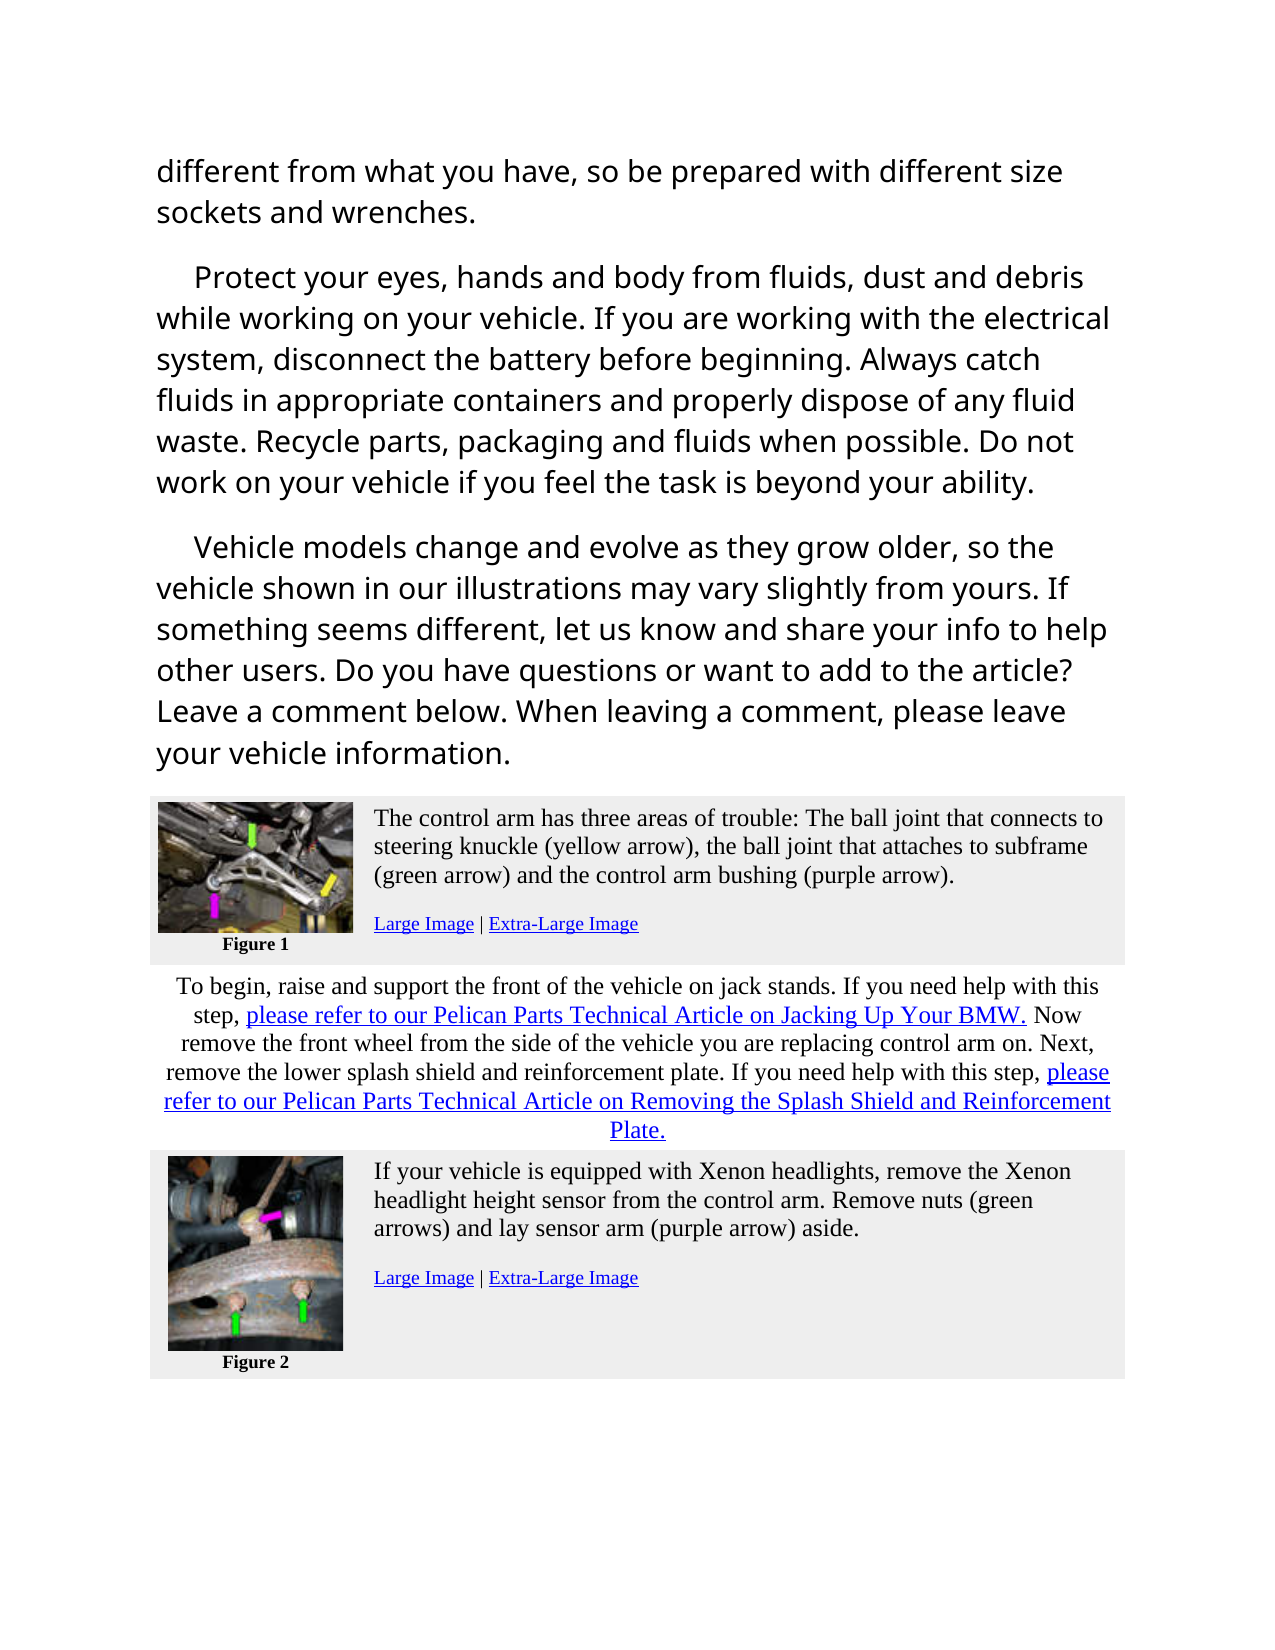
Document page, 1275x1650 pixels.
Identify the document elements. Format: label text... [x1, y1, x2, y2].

text Protect your eyes, hands and body from fluids, dust and debris while working on your vehicle. If you are working with the electrical system, disconnect the battery before beginning. Always catch fluids in appropriate containers and properly dispose of any fluid waste. Recycle parts, packaging and fluids when possible. Do not work on your vehicle if you feel the task is beyond your ability. [156, 256, 1119, 503]
table_header The control arm has three areas of trouble: The ball joint that connects to steering knuckle (yellow arrow), the ball joint that attaches to subframe (green arrow) and the control arm bushing (purple arrow). Large Image | Extra-Large Image [361, 796, 1125, 965]
table_header Figure 1 [150, 796, 361, 965]
table_cell To begin, raise and support the front of the vehicle on jack stands. If you need help with this step, please refer to our Pelican Parts Technical Article on Jacking Up Your BMW. Now remove the front wheel from the side of the vehicle you are replacing control arm on. Next, remove the lower splash shield and reinforcement plate. If you need help with this step, please refer to our Pelican Parts Technical Article on Removing the Splash Shield and Reinforcement Plate. [150, 965, 1125, 1150]
picture [168, 1156, 344, 1351]
table_cell Figure 2 [150, 1150, 361, 1379]
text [156, 150, 1119, 232]
text Vehicle models change and evolve as they grow older, so the vehicle shown in our illustrations may vary slightly from yours. If something seems different, let us know and share your info to help other users. Do you have questions or want to add to the article? Leave a comment below. When leaving a comment, please leave your vehicle information. [156, 526, 1119, 773]
table_cell If your vehicle is equipped with Xenon headlights, remove the Xenon headlight height sensor from the control arm. Remove nuts (green arrows) and lay sensor arm (purple arrow) aside. Large Image | Extra-Large Image [361, 1150, 1125, 1379]
picture [158, 802, 354, 933]
